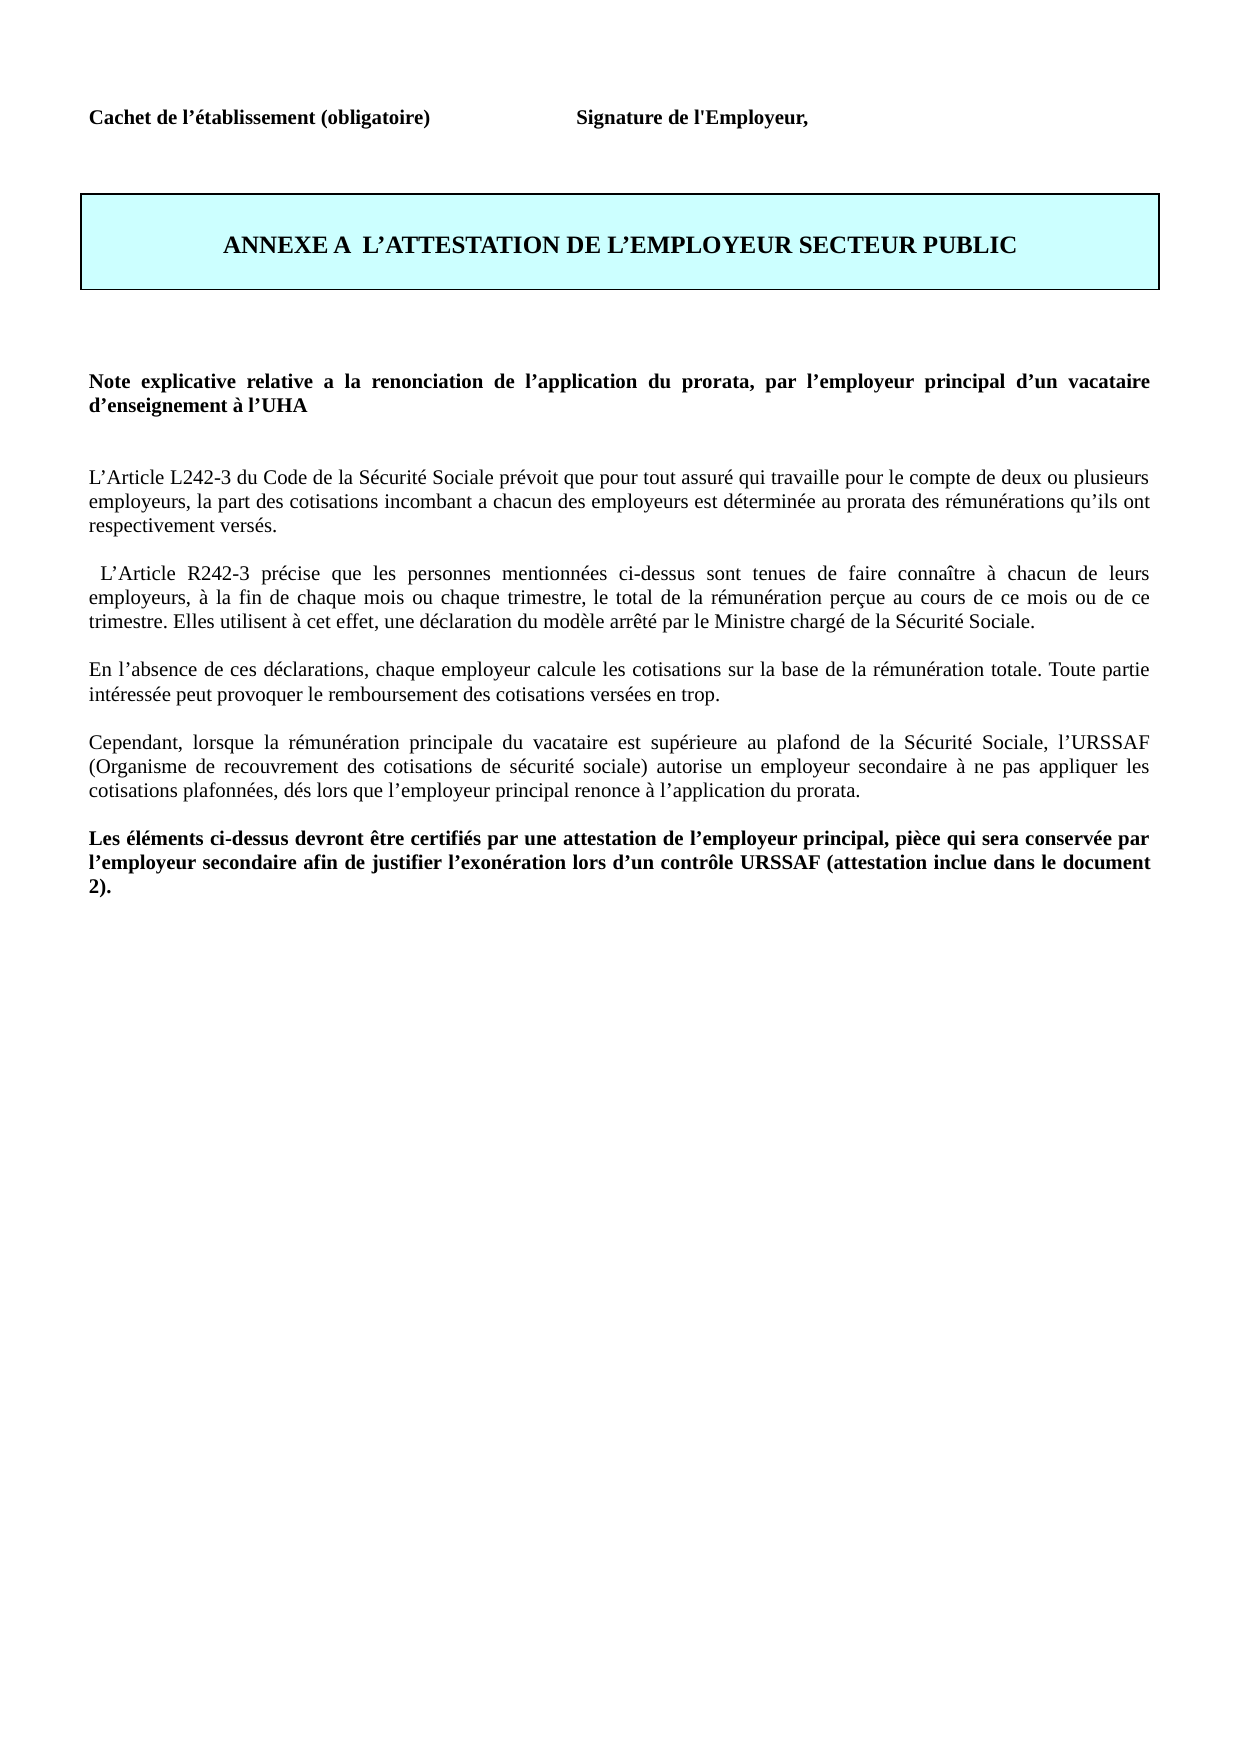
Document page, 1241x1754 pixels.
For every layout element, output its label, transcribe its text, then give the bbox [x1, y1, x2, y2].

text Cachet de l’établissement (obligatoire) Signature de l'Employeur, [89, 105, 1152, 129]
text En l’absence de ces déclarations, chaque employeur calcule les cotisations sur la base de la rémunération totale. Toute partie intéressée peut provoquer le remboursement des cotisations versées en trop. [89, 657, 1152, 706]
text Note explicative relative a la renonciation de l’application du prorata, par l’employeur principal d’un vacataire d’enseignement à l’UHA [89, 369, 1152, 417]
text L’Article R242-3 précise que les personnes mentionnées ci-dessus sont tenues de faire connaître à chacun de leurs employeurs, à la fin de chaque mois ou chaque trimestre, le total de la rémunération perçue au cours de ce mois ou de ce trimestre. Elles utilisent à cet effet, une déclaration du modèle arrêté par le Ministre chargé de la Sécurité Sociale. [89, 561, 1152, 633]
text Cependant, lorsque la rémunération principale du vacataire est supérieure au plafond de la Sécurité Sociale, l’URSSAF (Organisme de recouvrement des cotisations de sécurité sociale) autorise un employeur secondaire à ne pas appliquer les cotisations plafonnées, dés lors que l’employeur principal renonce à l’application du prorata. [89, 729, 1152, 802]
text Les éléments ci-dessus devront être certifiés par une attestation de l’employeur principal, pièce qui sera conservée par l’employeur secondaire afin de justifier l’exonération lors d’un contrôle URSSAF (attestation inclue dans le document 2). [89, 826, 1152, 898]
text L’Article L242-3 du Code de la Sécurité Sociale prévoit que pour tout assuré qui travaille pour le compte de deux ou plusieurs employeurs, la part des cotisations incombant a chacun des employeurs est déterminée au prorata des rémunérations qu’ils ont respectivement versés. [89, 465, 1152, 537]
